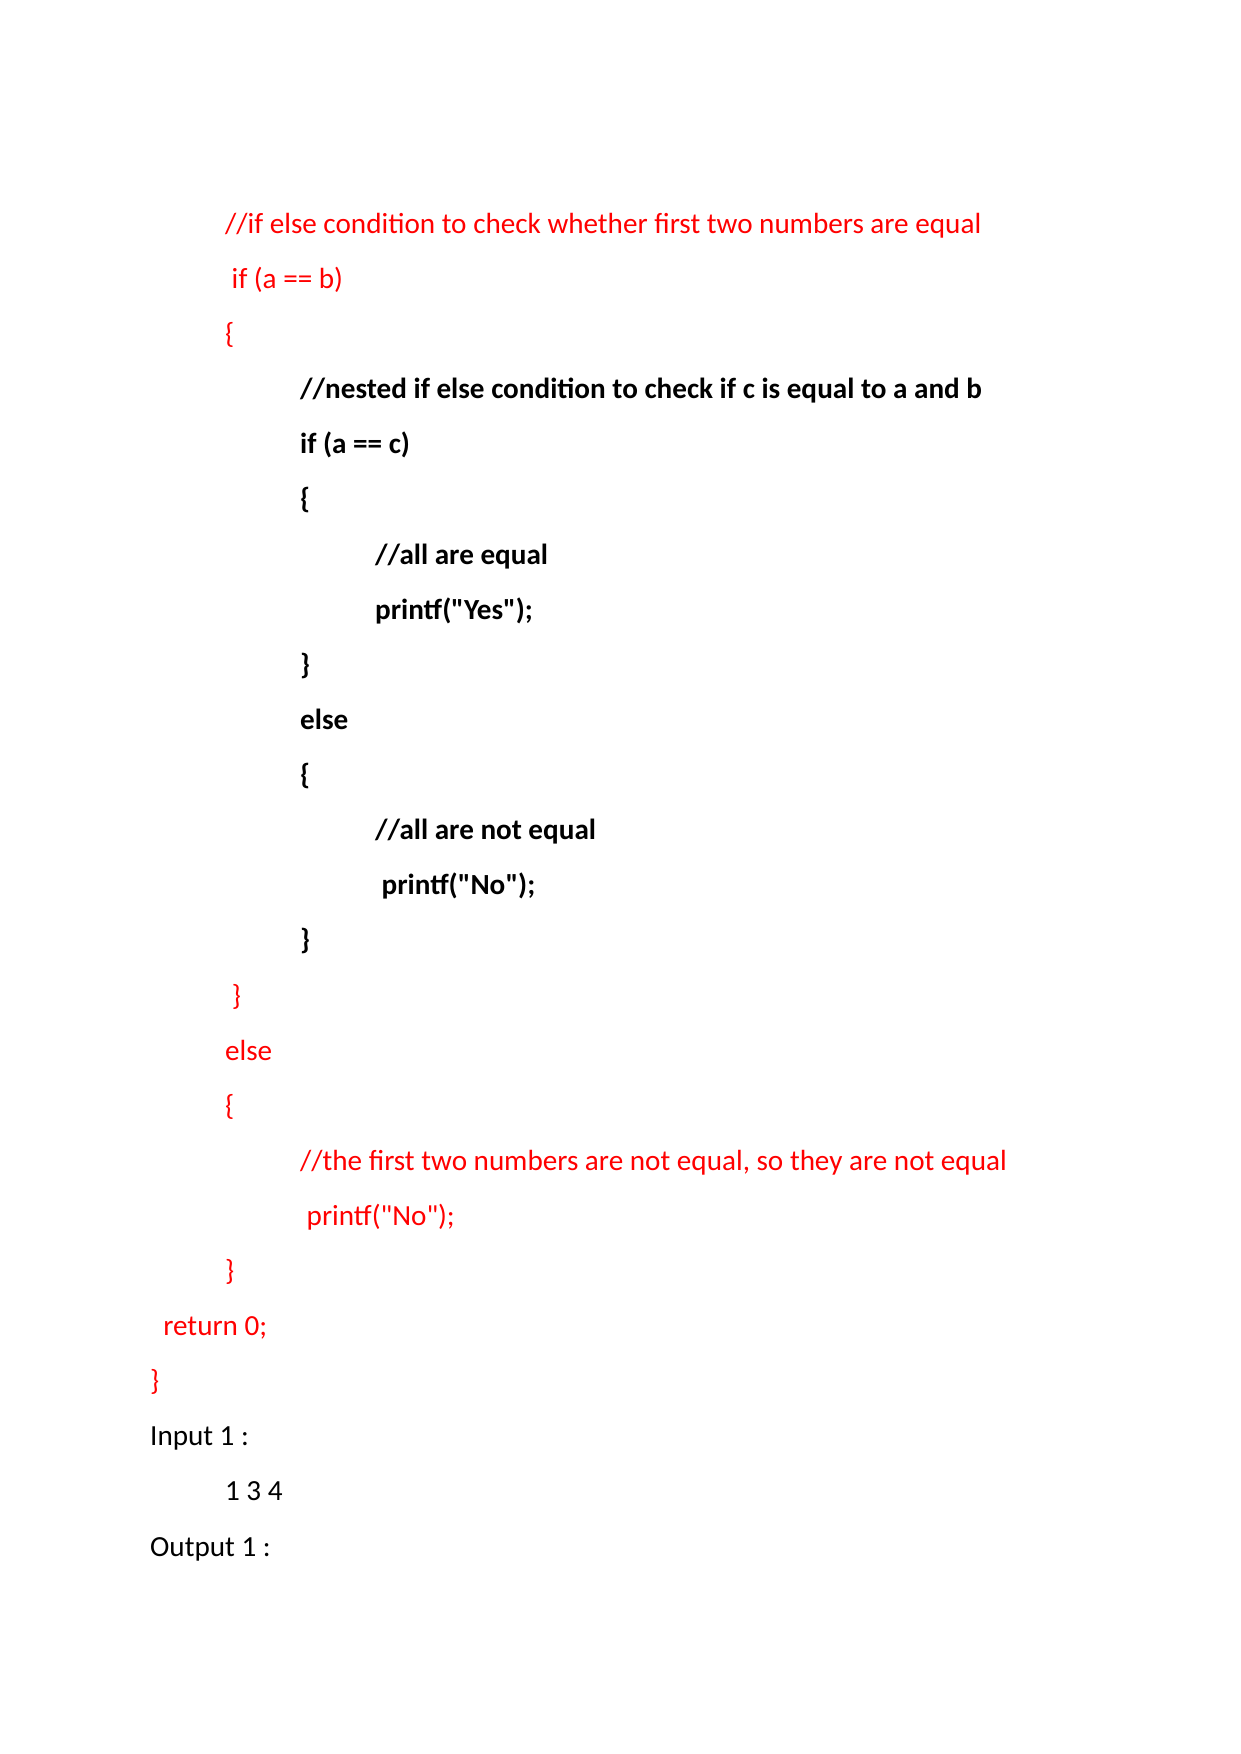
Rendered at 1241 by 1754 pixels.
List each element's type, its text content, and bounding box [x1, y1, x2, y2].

text { [150, 315, 1090, 351]
text } [150, 921, 1090, 957]
text } [150, 646, 1090, 682]
text //all are not equal [150, 811, 1090, 847]
text Input 1 : [150, 1417, 1090, 1453]
text } [150, 977, 1090, 1012]
text { [225, 756, 1090, 792]
text //all are equal [150, 536, 1090, 571]
text //nested if else condition to check if c is equal to a and b [225, 370, 1090, 406]
text Output 1 : [150, 1528, 1090, 1563]
text if (a == c) [225, 426, 1090, 461]
text 1 3 4 [150, 1472, 1090, 1508]
text return 0; [150, 1307, 1090, 1343]
text if (a == b) [150, 260, 1090, 296]
text else [225, 701, 1090, 737]
text //the first two numbers are not equal, so they are not equal [150, 1142, 1090, 1177]
text printf("No"); [150, 1197, 1090, 1233]
text { [225, 1087, 1090, 1122]
text //if else condition to check whether first two numbers are equal [150, 205, 1090, 241]
text printf("No"); [150, 866, 1090, 902]
text printf("Yes"); [300, 591, 1090, 626]
text } [150, 1362, 1090, 1398]
text } [150, 1252, 1090, 1288]
text { [225, 481, 1090, 516]
text else [225, 1032, 1090, 1067]
